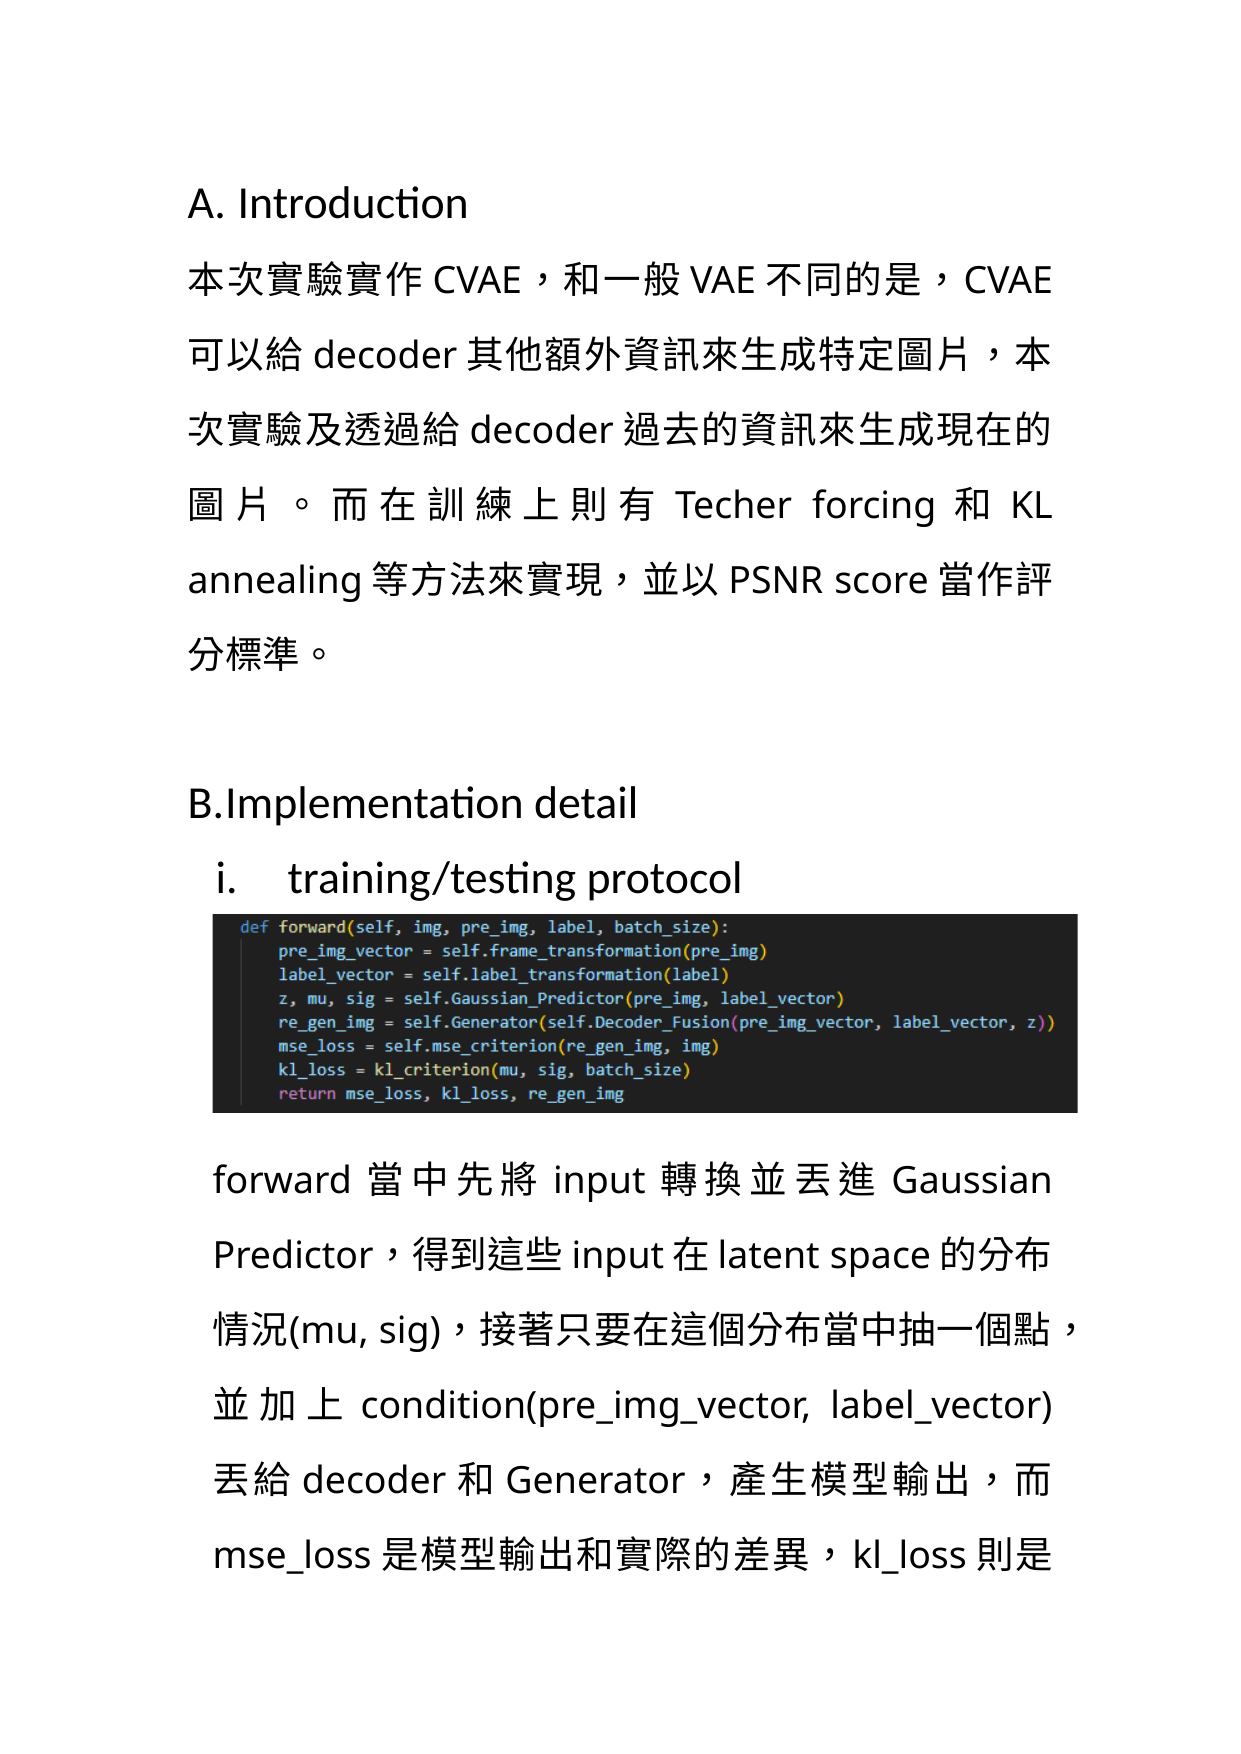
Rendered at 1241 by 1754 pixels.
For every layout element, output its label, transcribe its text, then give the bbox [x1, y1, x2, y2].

list Introduction [187, 164, 1053, 239]
picture [212, 914, 1078, 1113]
text 本次實驗實作CVAE，和一般VAE不同的是，CVAE可以給decoder其他額外資訊來生成特定圖片，本次實驗及透過給decoder過去的資訊來生成現在的圖片。而在訓練上則有Techer forcing和KL annealing等方法來實現，並以PSNR score當作評分標準。 [187, 239, 1053, 689]
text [212, 1139, 1053, 1589]
list training/testing protocol [237, 839, 1053, 914]
list Implementation detail [187, 764, 1053, 839]
